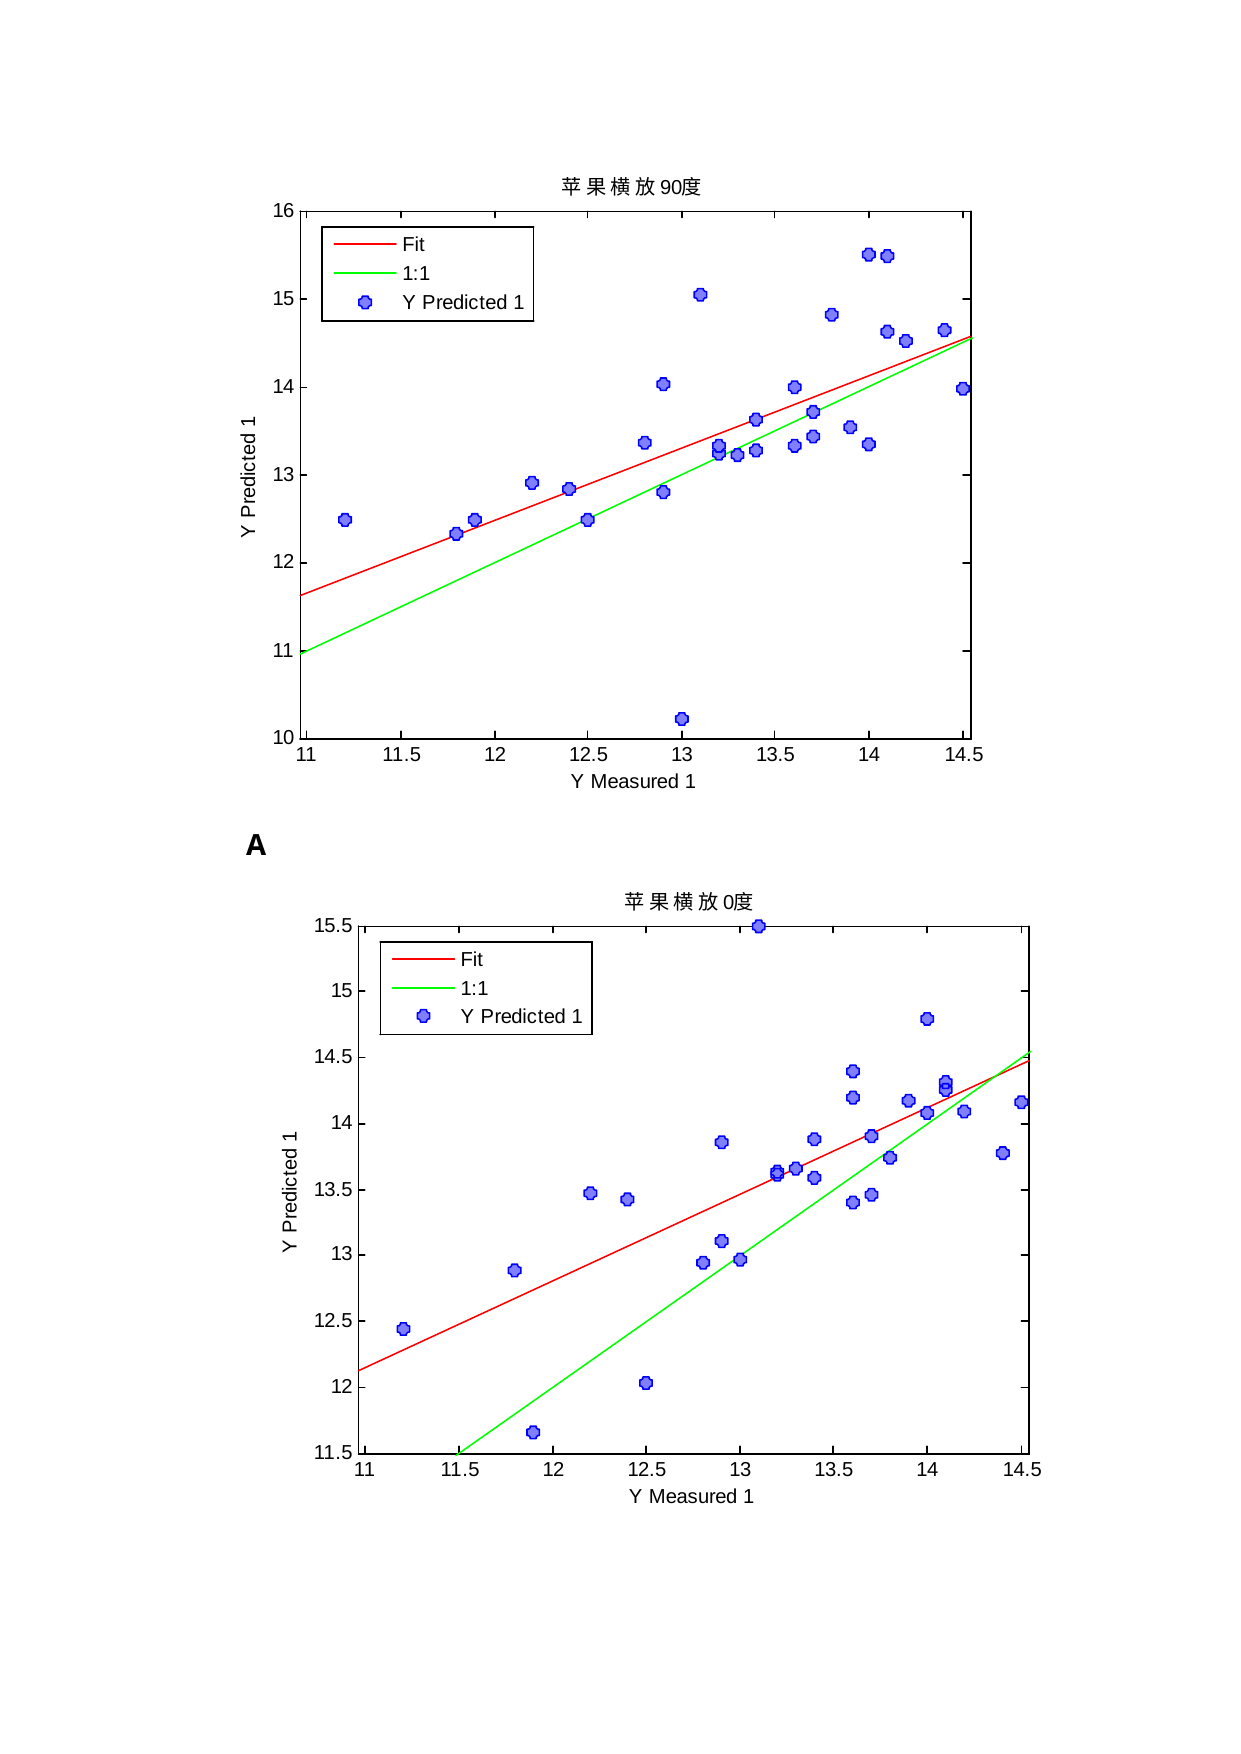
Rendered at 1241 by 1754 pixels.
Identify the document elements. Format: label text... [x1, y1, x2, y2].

text A [187, 812, 1053, 877]
